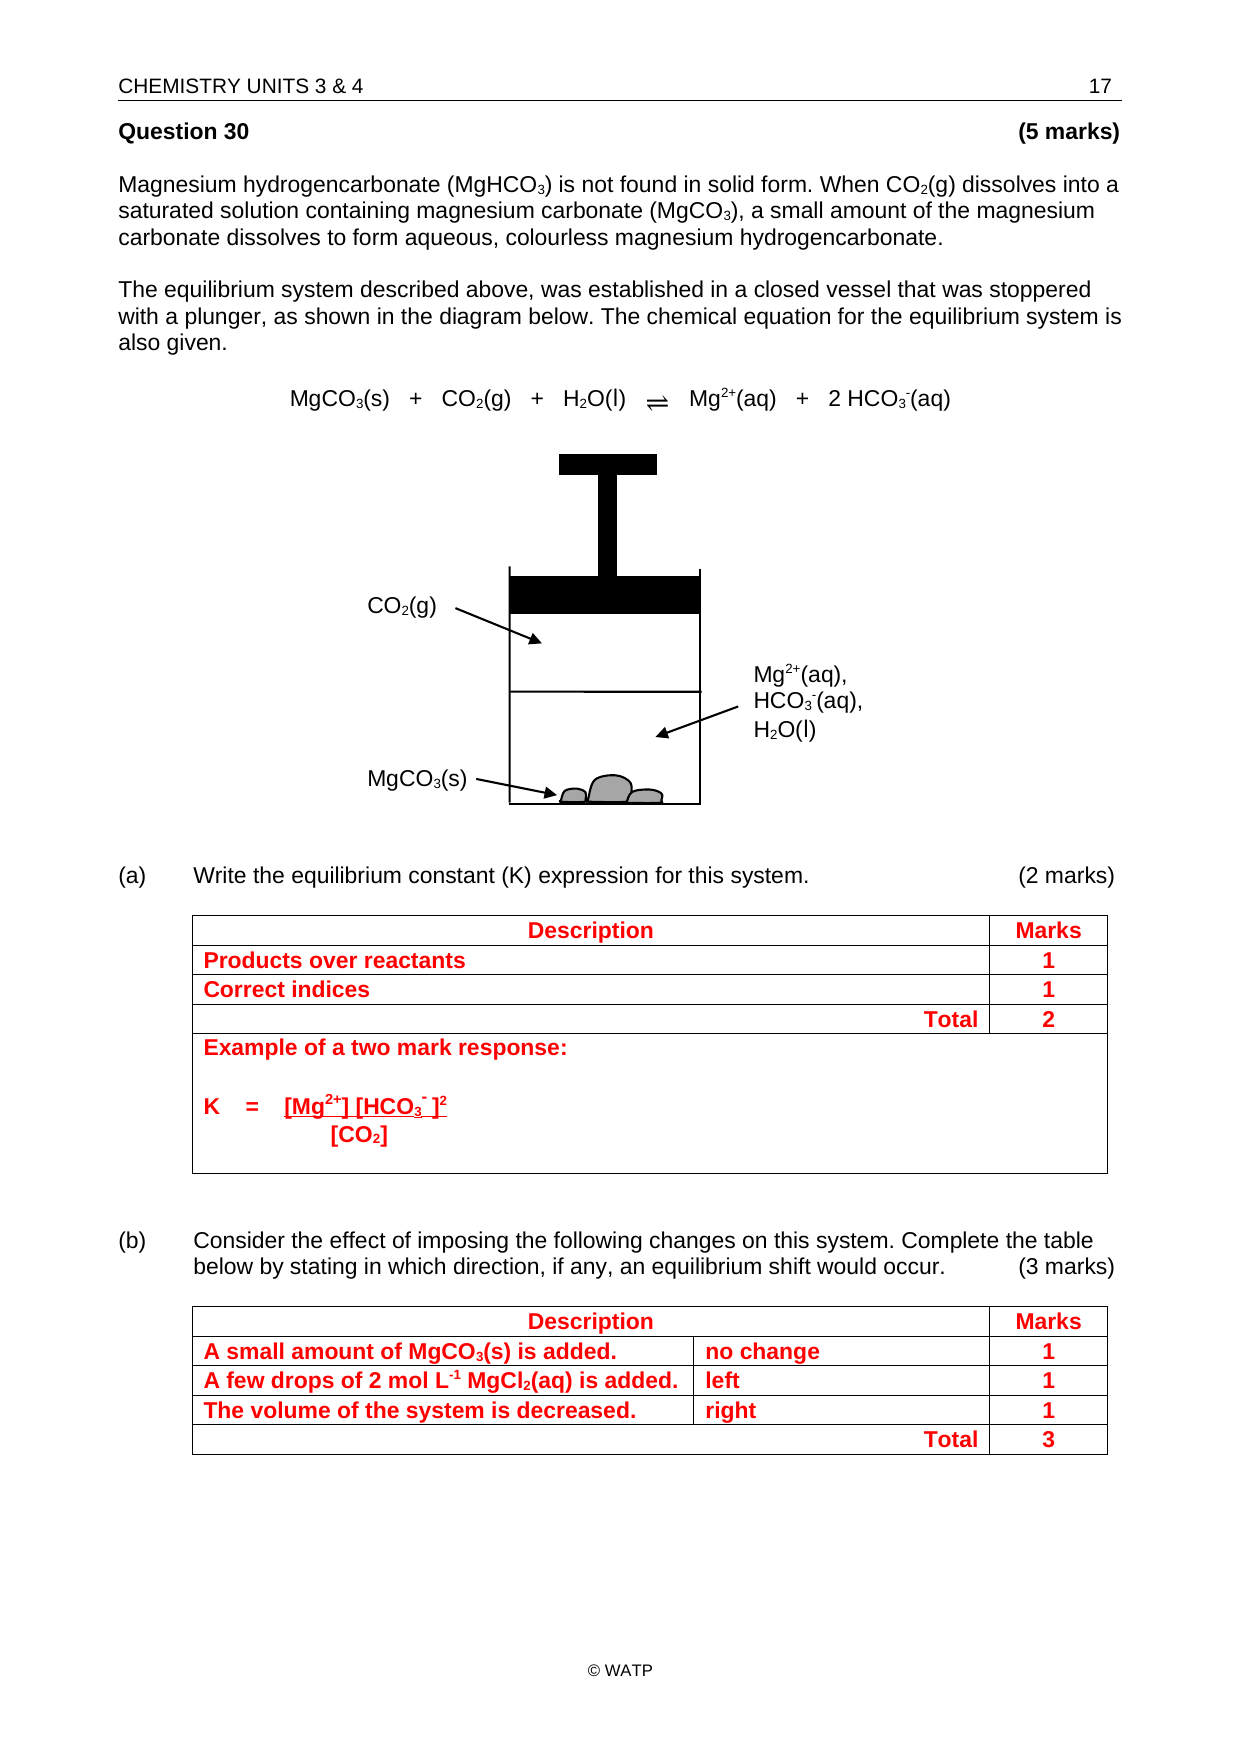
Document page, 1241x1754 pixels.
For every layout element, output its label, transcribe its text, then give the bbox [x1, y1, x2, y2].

text MgCO3(s) + CO2(g) + H2O(l) ⇌ Mg2+(aq) + 2 HCO3-(aq) [118, 382, 1122, 416]
table_cell right [694, 1396, 989, 1424]
table_cell Correct indices [193, 975, 989, 1004]
table_header Description [193, 1307, 989, 1336]
table_cell 1 [990, 1396, 1107, 1424]
table_cell 1 [990, 1366, 1107, 1395]
table_cell Total [193, 1005, 989, 1033]
table_cell Total [193, 1425, 989, 1454]
table_cell 2 [990, 1005, 1107, 1033]
table_cell 1 [990, 1337, 1107, 1365]
table_cell 3 [990, 1425, 1107, 1454]
table_cell 1 [990, 975, 1107, 1004]
table_cell The volume of the system is decreased. [193, 1396, 693, 1424]
text (a) Write the equilibrium constant (K) expression for this system. (2 marks) [118, 862, 1122, 888]
table_cell A small amount of MgCO3(s) is added. [193, 1337, 693, 1365]
text Question 30 (5 marks) [118, 118, 1122, 144]
table_cell A few drops of 2 mol L-1 MgCl2(aq) is added. [193, 1366, 693, 1395]
table_cell Products over reactants [193, 946, 989, 974]
text (b) Consider the effect of imposing the following changes on this system. Complete the table below by stating in which direction, if any, an equilibrium shift would occur. (3 marks) [118, 1227, 1122, 1280]
table_cell left [694, 1366, 989, 1395]
table_cell 1 [990, 946, 1107, 974]
table_cell Example of a two mark response: K = [Mg2+] [HCO3- ]2 [CO2] [193, 1034, 1107, 1173]
table_cell no change [694, 1337, 989, 1365]
text The equilibrium system described above, was established in a closed vessel that was stoppered with a plunger, as shown in the diagram below. The chemical equation for the equilibrium system is also given. [118, 276, 1122, 355]
table_header Marks [990, 1307, 1107, 1336]
table_header Description [193, 916, 989, 944]
table_header Marks [990, 916, 1107, 944]
text Magnesium hydrogencarbonate (MgHCO3) is not found in solid form. When CO2(g) dissolves into a saturated solution containing magnesium carbonate (MgCO3), a small amount of the magnesium carbonate dissolves to form aqueous, colourless magnesium hydrogencarbonate. [118, 171, 1122, 250]
